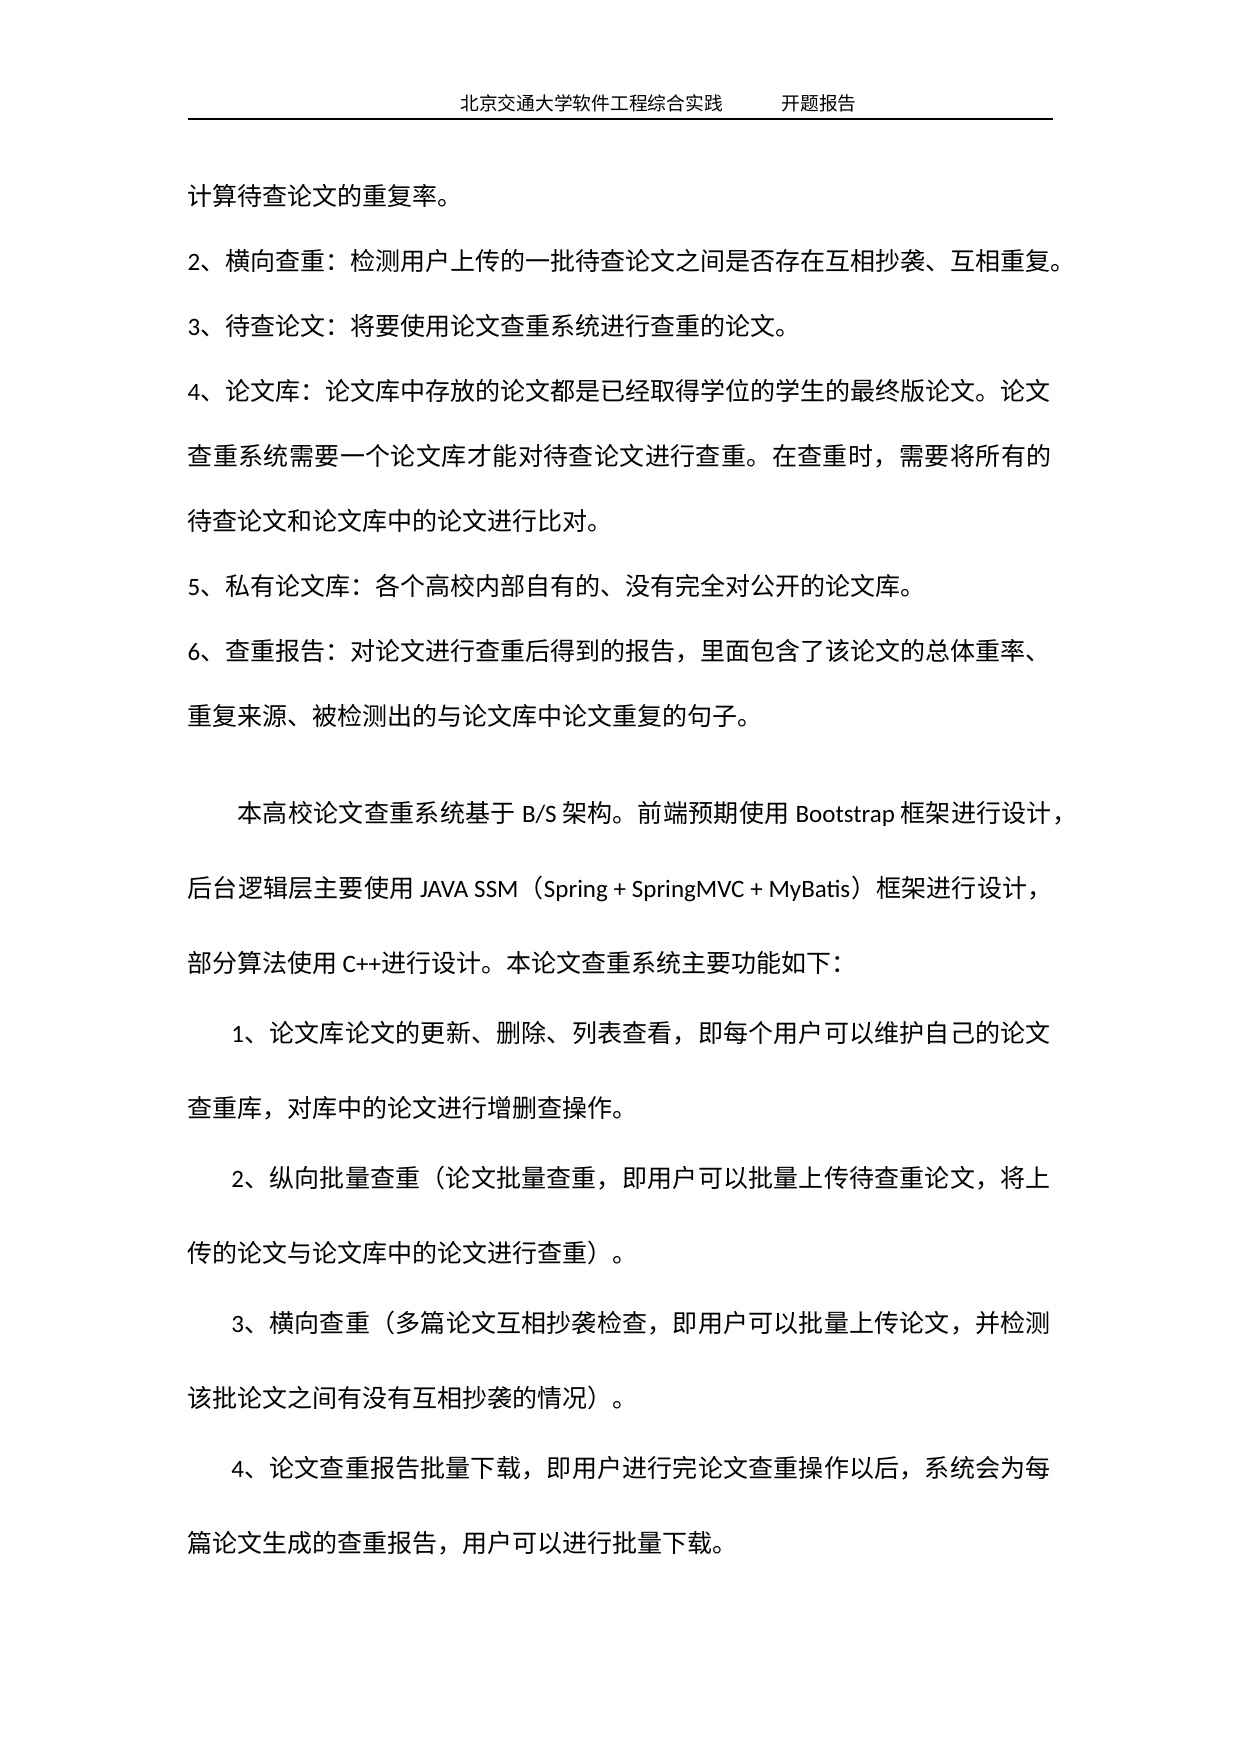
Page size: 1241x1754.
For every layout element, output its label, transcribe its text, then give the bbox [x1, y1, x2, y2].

text 3、待查论文：将要使用论文查重系统进行查重的论文。 [187, 292, 1053, 357]
text 2、纵向批量查重（论文批量查重，即用户可以批量上传待查重论文，将上传的论文与论文库中的论文进行查重）。 [187, 1144, 1053, 1284]
text 4、论文查重报告批量下载，即用户进行完论文查重操作以后，系统会为每篇论文生成的查重报告，用户可以进行批量下载。 [187, 1434, 1053, 1574]
text 5、私有论文库：各个高校内部自有的、没有完全对公开的论文库。 [187, 552, 1053, 617]
text 6、查重报告：对论文进行查重后得到的报告，里面包含了该论文的总体重率、重复来源、被检测出的与论文库中论文重复的句子。 [187, 617, 1053, 747]
text 3、横向查重（多篇论文互相抄袭检查，即用户可以批量上传论文，并检测该批论文之间有没有互相抄袭的情况）。 [187, 1289, 1053, 1429]
text 2、横向查重：检测用户上传的一批待查论文之间是否存在互相抄袭、互相重复。 [187, 227, 1053, 292]
text 本高校论文查重系统基于B/S架构。前端预期使用Bootstrap框架进行设计，后台逻辑层主要使用JAVA SSM（Spring + SpringMVC + MyBatis）框架进行设计，部分算法使用C++进行设计。本论文查重系统主要功能如下： [187, 779, 1053, 994]
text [187, 162, 1053, 227]
text 4、论文库：论文库中存放的论文都是已经取得学位的学生的最终版论文。论文查重系统需要一个论文库才能对待查论文进行查重。在查重时，需要将所有的待查论文和论文库中的论文进行比对。 [187, 357, 1053, 552]
text 1、论文库论文的更新、删除、列表查看，即每个用户可以维护自己的论文查重库，对库中的论文进行增删查操作。 [187, 999, 1053, 1139]
